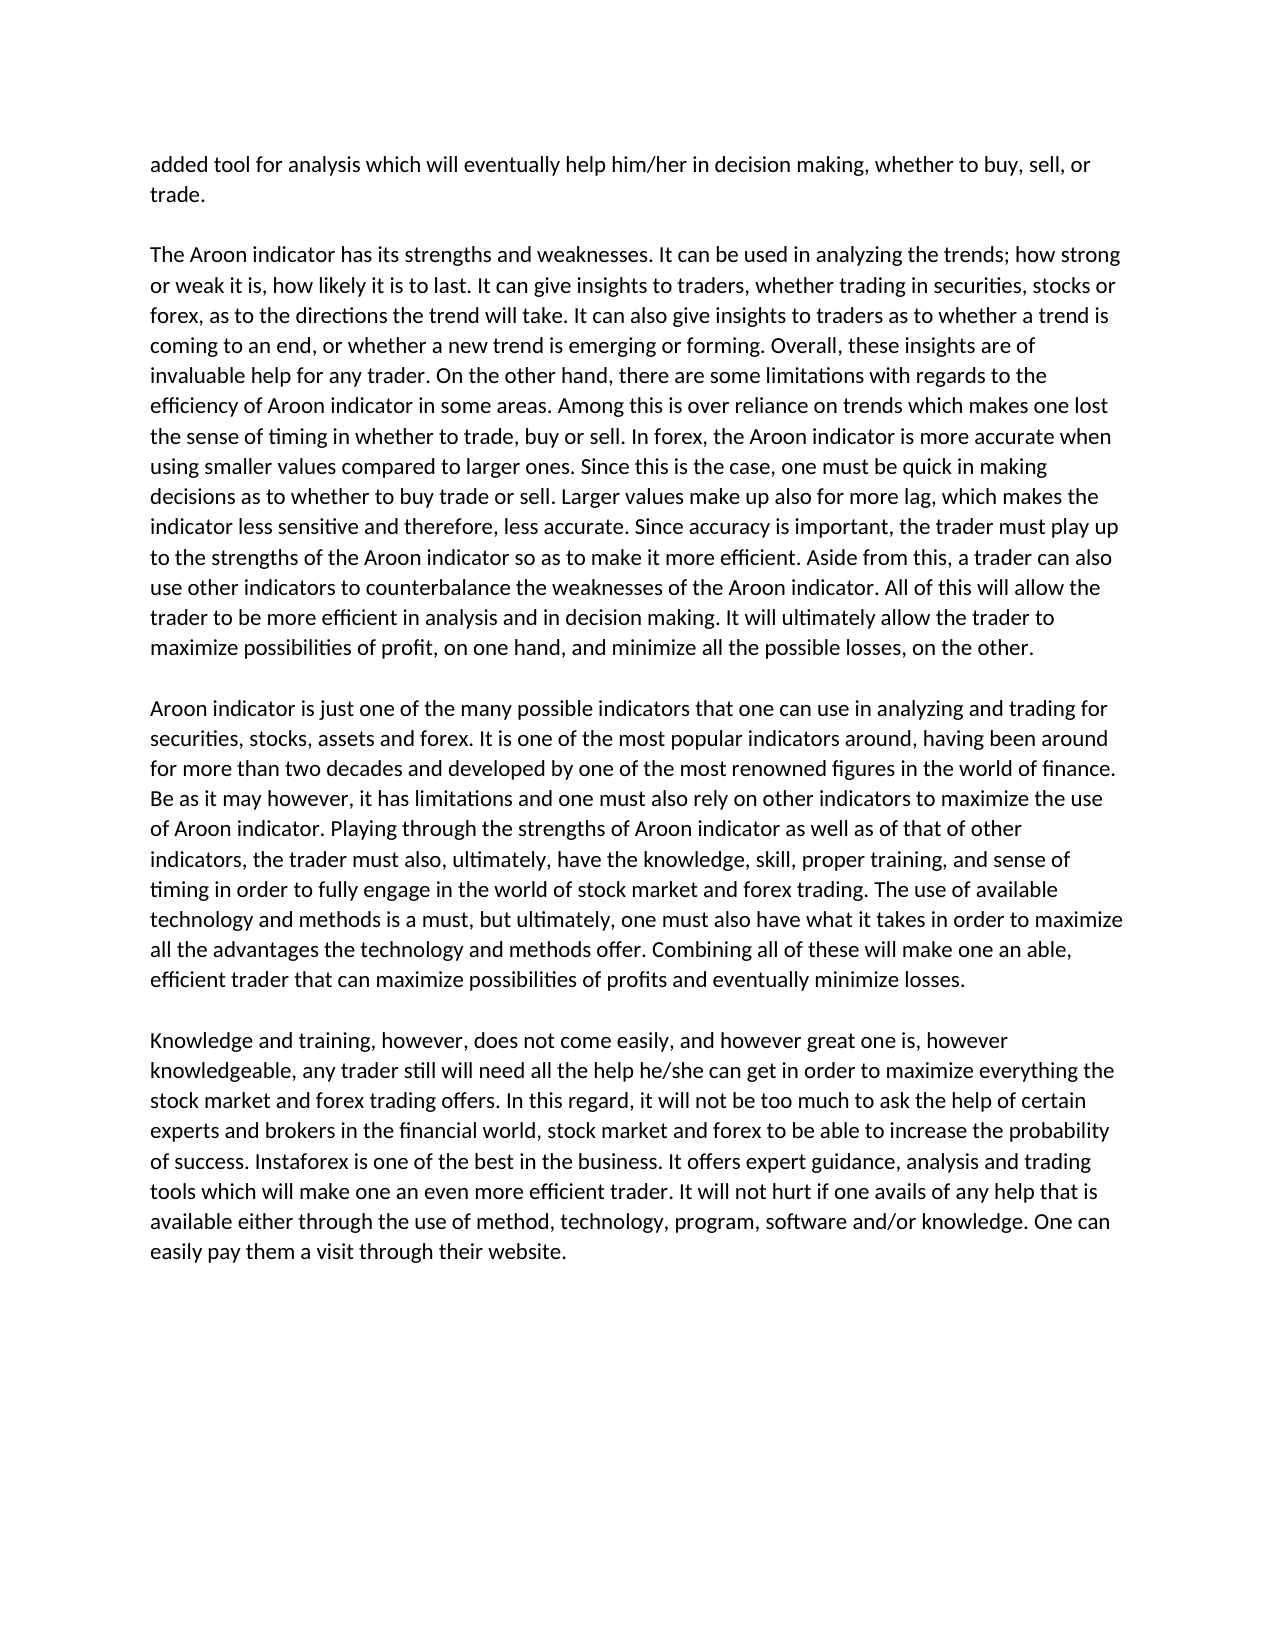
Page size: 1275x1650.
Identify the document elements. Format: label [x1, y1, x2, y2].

text [150, 150, 1125, 1266]
